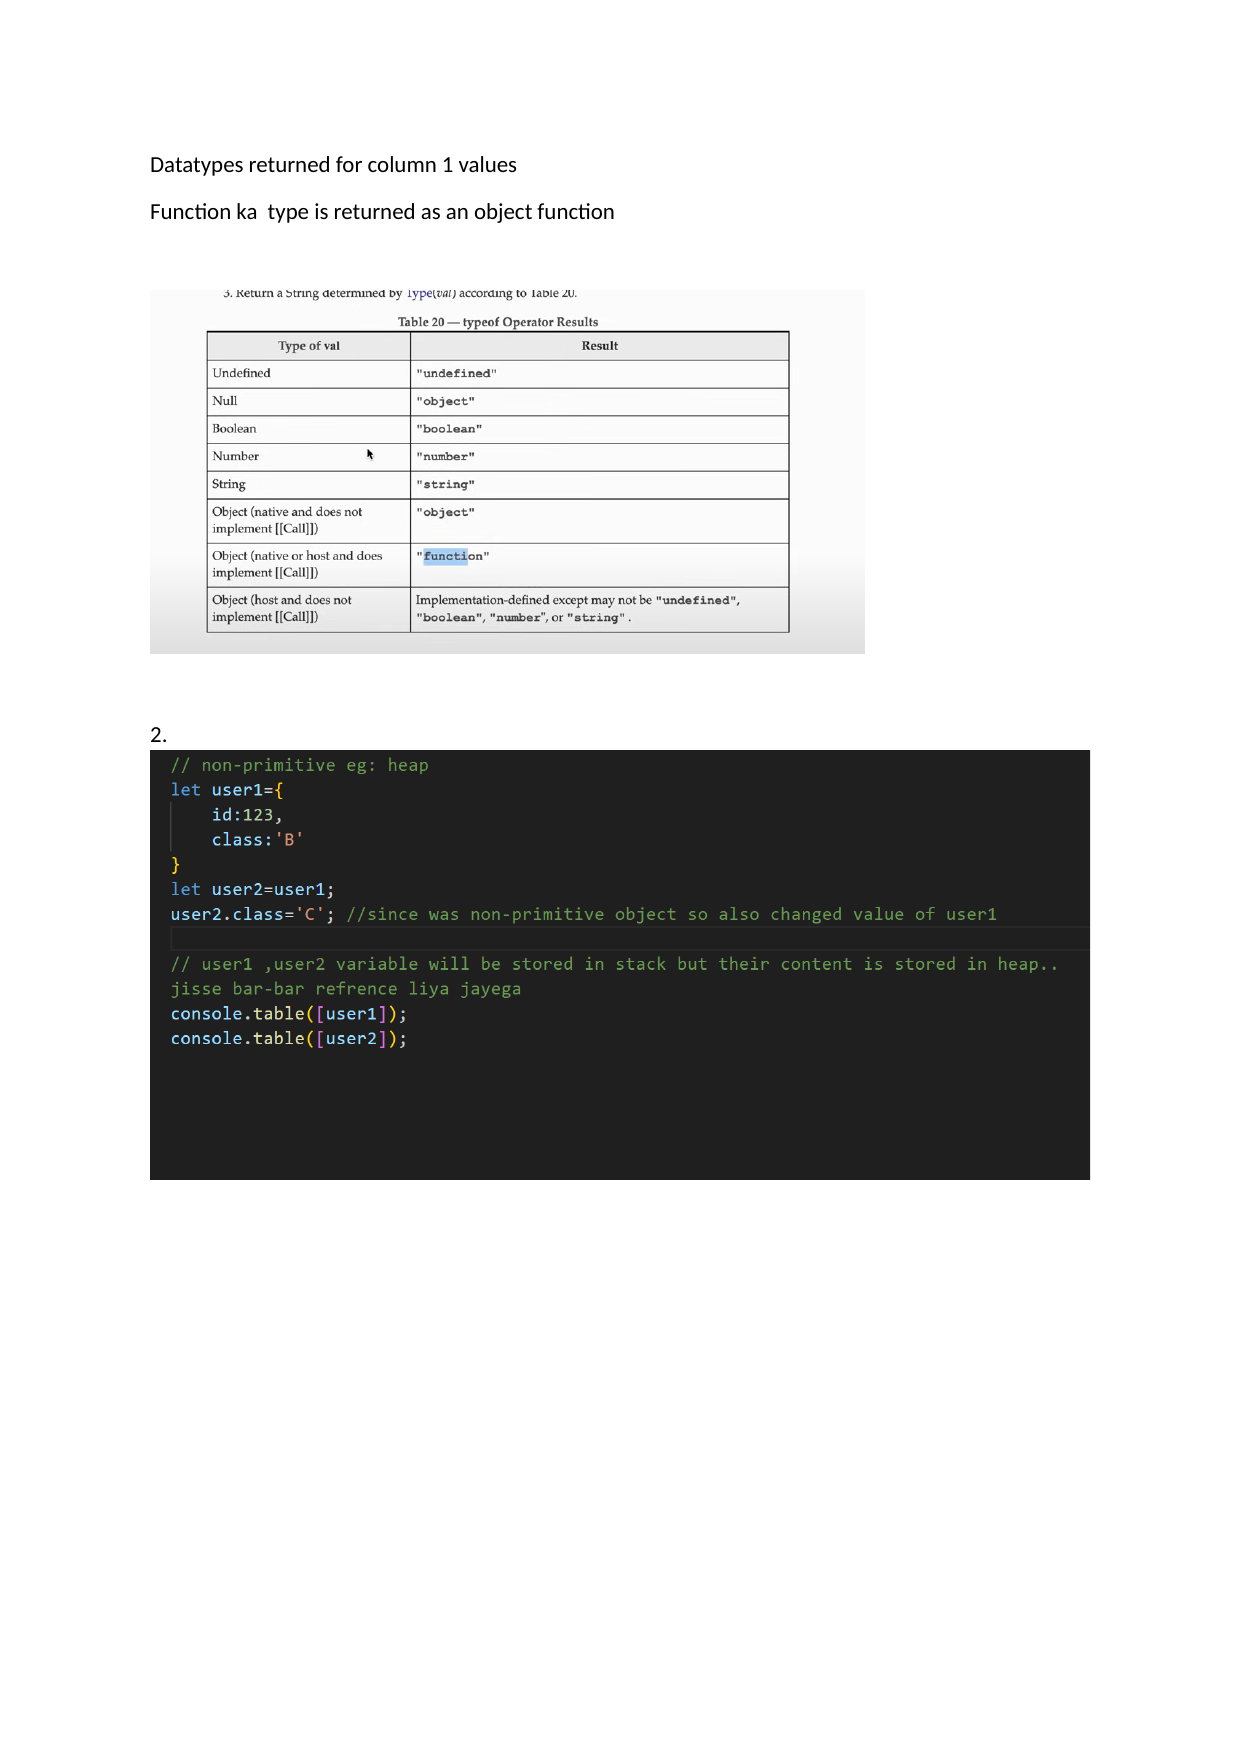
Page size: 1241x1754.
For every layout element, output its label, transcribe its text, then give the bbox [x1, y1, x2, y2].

text Function ka type is returned as an object function [150, 197, 1090, 225]
picture [150, 750, 1091, 1180]
text 2. [150, 720, 1090, 750]
picture [150, 290, 865, 654]
text Datatypes returned for column 1 values [150, 150, 1090, 178]
